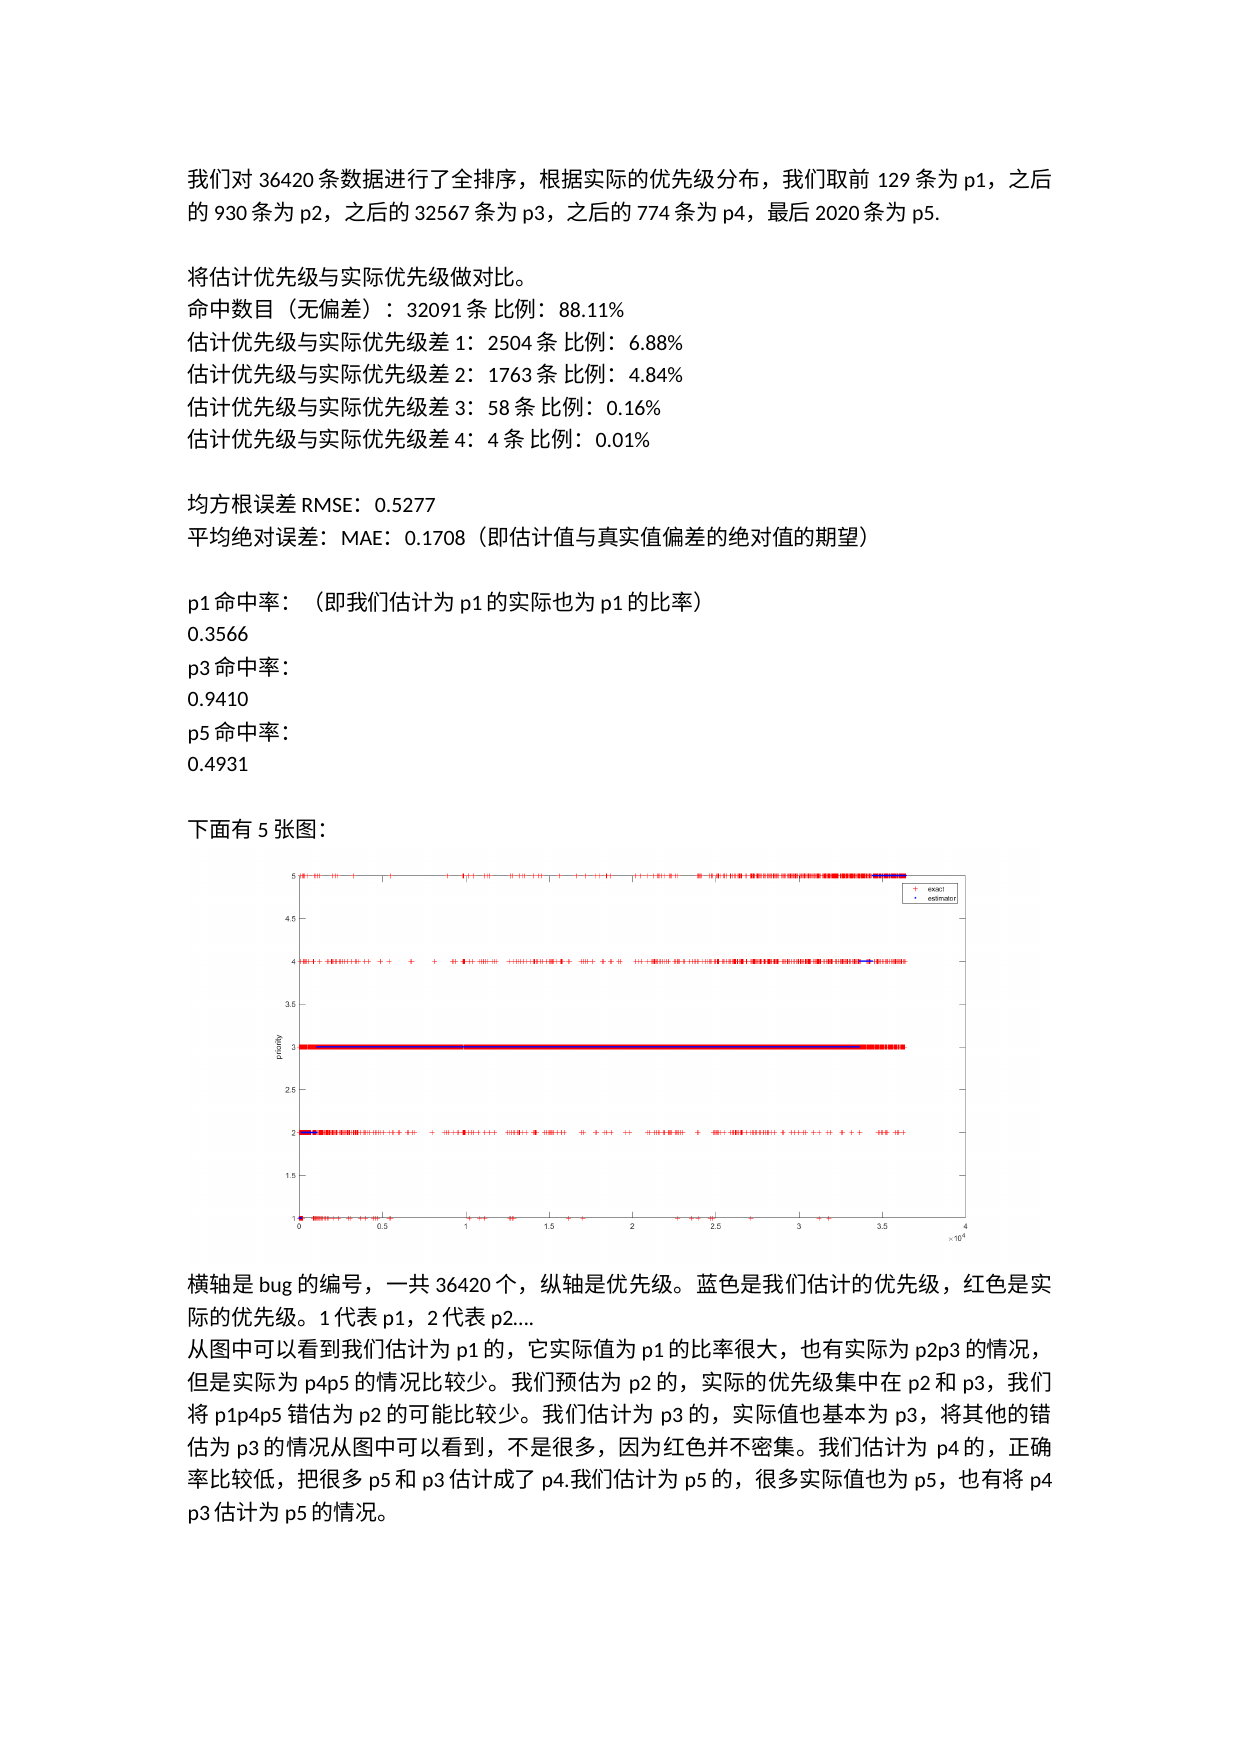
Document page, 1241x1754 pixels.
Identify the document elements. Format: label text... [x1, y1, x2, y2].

text 横轴是bug的编号，一共36420个，纵轴是优先级。蓝色是我们估计的优先级，红色是实际的优先级。1代表p1，2代表p2…. [187, 1267, 1053, 1332]
text p5命中率： [187, 714, 1053, 747]
text 从图中可以看到我们估计为p1的，它实际值为p1的比率很大，也有实际为p2p3的情况，但是实际为p4p5的情况比较少。我们预估为p2的，实际的优先级集中在p2和p3，我们将p1p4p5错估为p2的可能比较少。我们估计为p3的，实际值也基本为p3，将其他的错估为p3的情况从图中可以看到，不是很多，因为红色并不密集。我们估计为p4的，正确率比较低，把很多p5和p3估计成了p4.我们估计为p5的，很多实际值也为p5，也有将p4 p3估计为p5的情况。 [187, 1332, 1053, 1527]
text 平均绝对误差：MAE：0.1708（即估计值与真实值偏差的绝对值的期望） [187, 519, 1053, 552]
text 命中数目（无偏差）：32091条 比例：88.11% [187, 292, 1053, 324]
text 估计优先级与实际优先级差4：4条 比例：0.01% [187, 422, 1053, 454]
text 0.4931 [187, 747, 1053, 779]
text 0.9410 [187, 682, 1053, 714]
text 均方根误差RMSE：0.5277 [187, 487, 1053, 519]
text p3命中率： [187, 649, 1053, 682]
text 0.3566 [187, 617, 1053, 649]
picture [187, 844, 1047, 1264]
text 我们对36420条数据进行了全排序，根据实际的优先级分布，我们取前129条为p1，之后的930条为p2，之后的32567条为p3，之后的774条为p4，最后2020条为p5. [187, 162, 1053, 227]
text 估计优先级与实际优先级差3：58条 比例：0.16% [187, 389, 1053, 422]
text p1命中率：（即我们估计为p1的实际也为p1的比率） [187, 584, 1053, 617]
text 下面有5张图： [187, 812, 1053, 844]
text 估计优先级与实际优先级差2：1763条 比例：4.84% [187, 357, 1053, 389]
text 估计优先级与实际优先级差1：2504条 比例：6.88% [187, 324, 1053, 357]
text 将估计优先级与实际优先级做对比。 [187, 259, 1053, 292]
